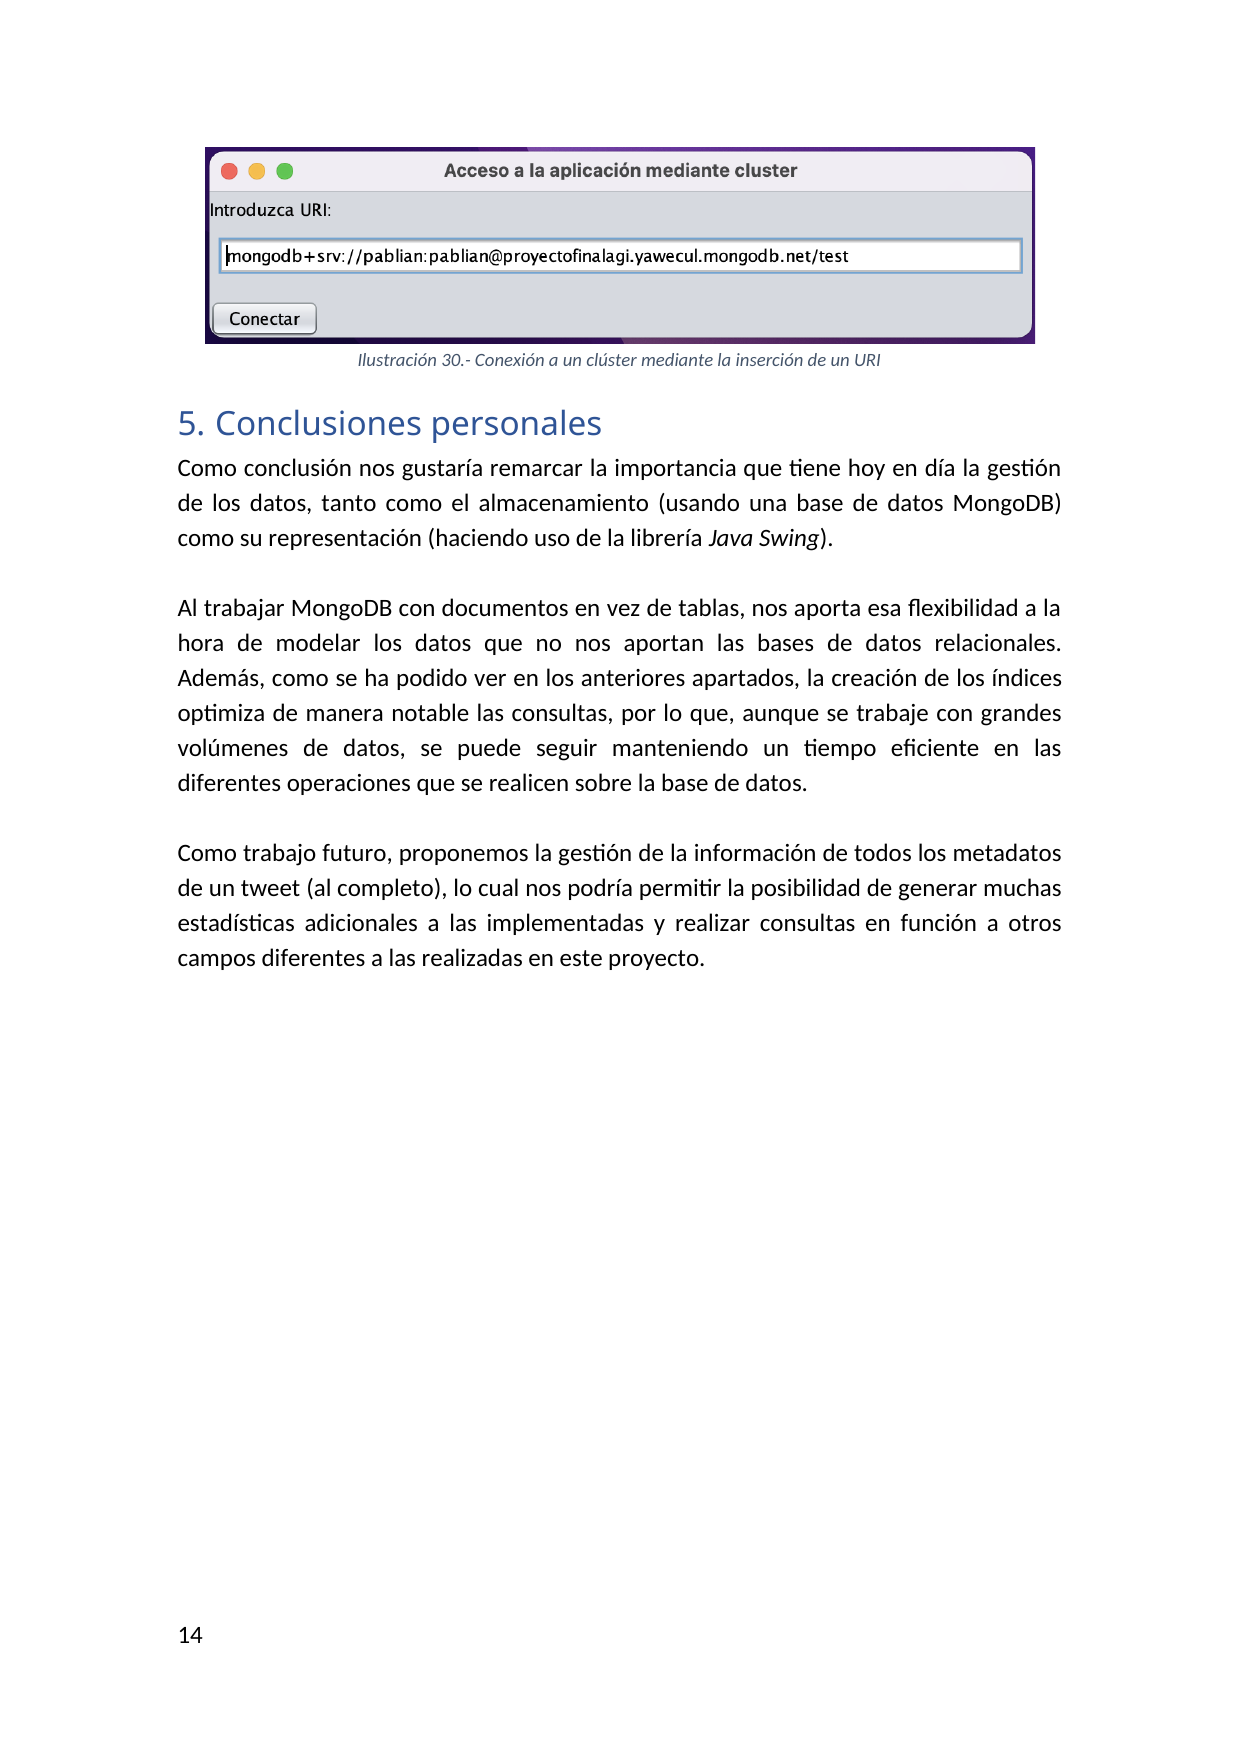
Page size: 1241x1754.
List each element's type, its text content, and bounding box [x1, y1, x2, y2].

text Como trabajo futuro, proponemos la gestión de la información de todos los metadatos de un tweet (al completo), lo cual nos podría permitir la posibilidad de generar muchas estadísticas adicionales a las implementadas y realizar consultas en función a otros campos diferentes a las realizadas en este proyecto. [177, 837, 1063, 972]
text Al trabajar MongoDB con documentos en vez de tablas, nos aporta esa flexibilidad a la hora de modelar los datos que no nos aportan las bases de datos relacionales. Además, como se ha podido ver en los anteriores apartados, la creación de los índices optimiza de manera notable las consultas, por lo que, aunque se trabaje con grandes volúmenes de datos, se puede seguir manteniendo un tiempo eficiente en las diferentes operaciones que se realicen sobre la base de datos. [177, 592, 1063, 797]
text Como conclusión nos gustaría remarcar la importancia que tiene hoy en día la gestión de los datos, tanto como el almacenamiento (usando una base de datos MongoDB) como su representación (haciendo uso de la librería Java Swing). [177, 452, 1063, 552]
subtitle Conclusiones personales [177, 400, 1063, 445]
picture [205, 147, 1035, 344]
